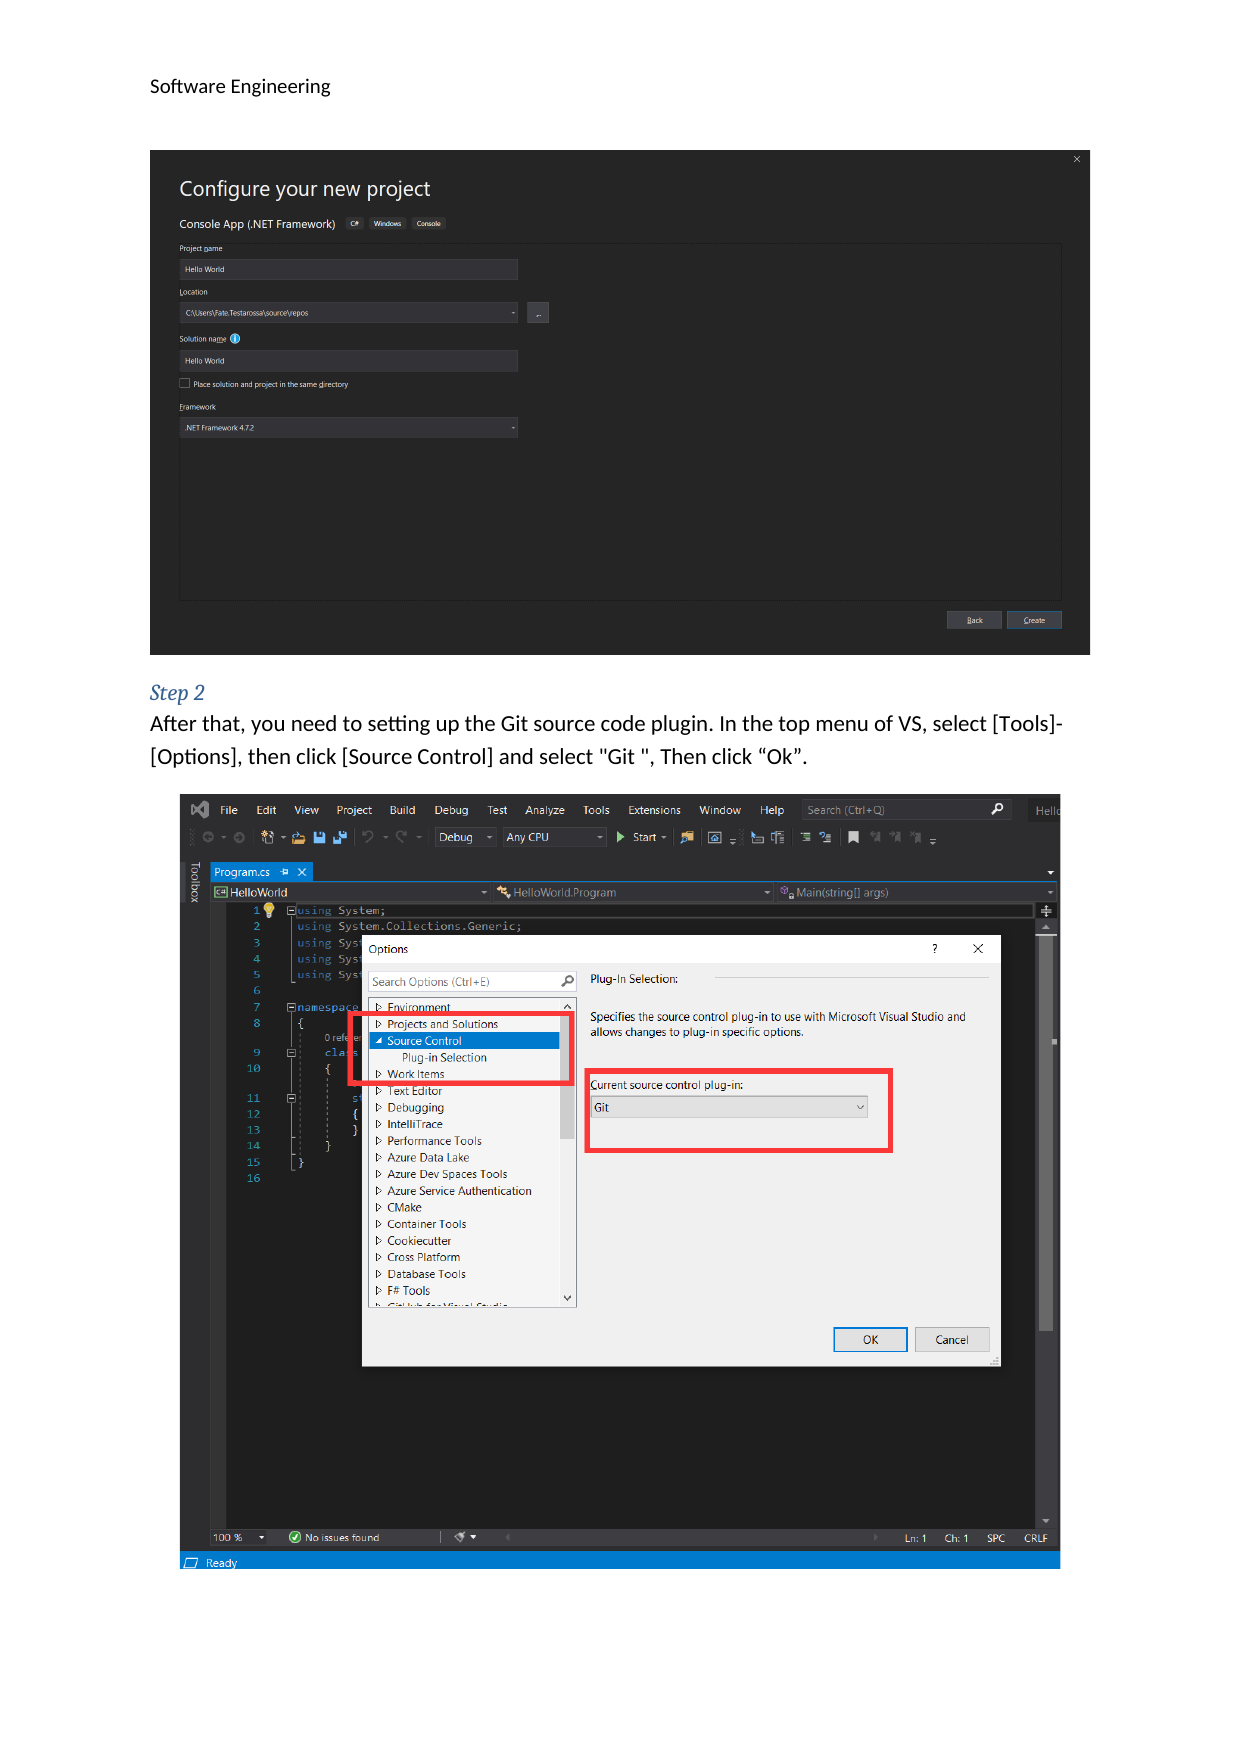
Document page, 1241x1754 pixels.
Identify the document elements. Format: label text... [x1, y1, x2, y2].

picture [179, 794, 1061, 1569]
picture [150, 150, 1091, 655]
text After that, you need to setting up the Git source code plugin. In the top menu of VS, select [Tools]-[Options], then click [Source Control] and select "Git ", Then click “Ok”. [150, 709, 1090, 770]
text Step 2 [150, 679, 1090, 706]
